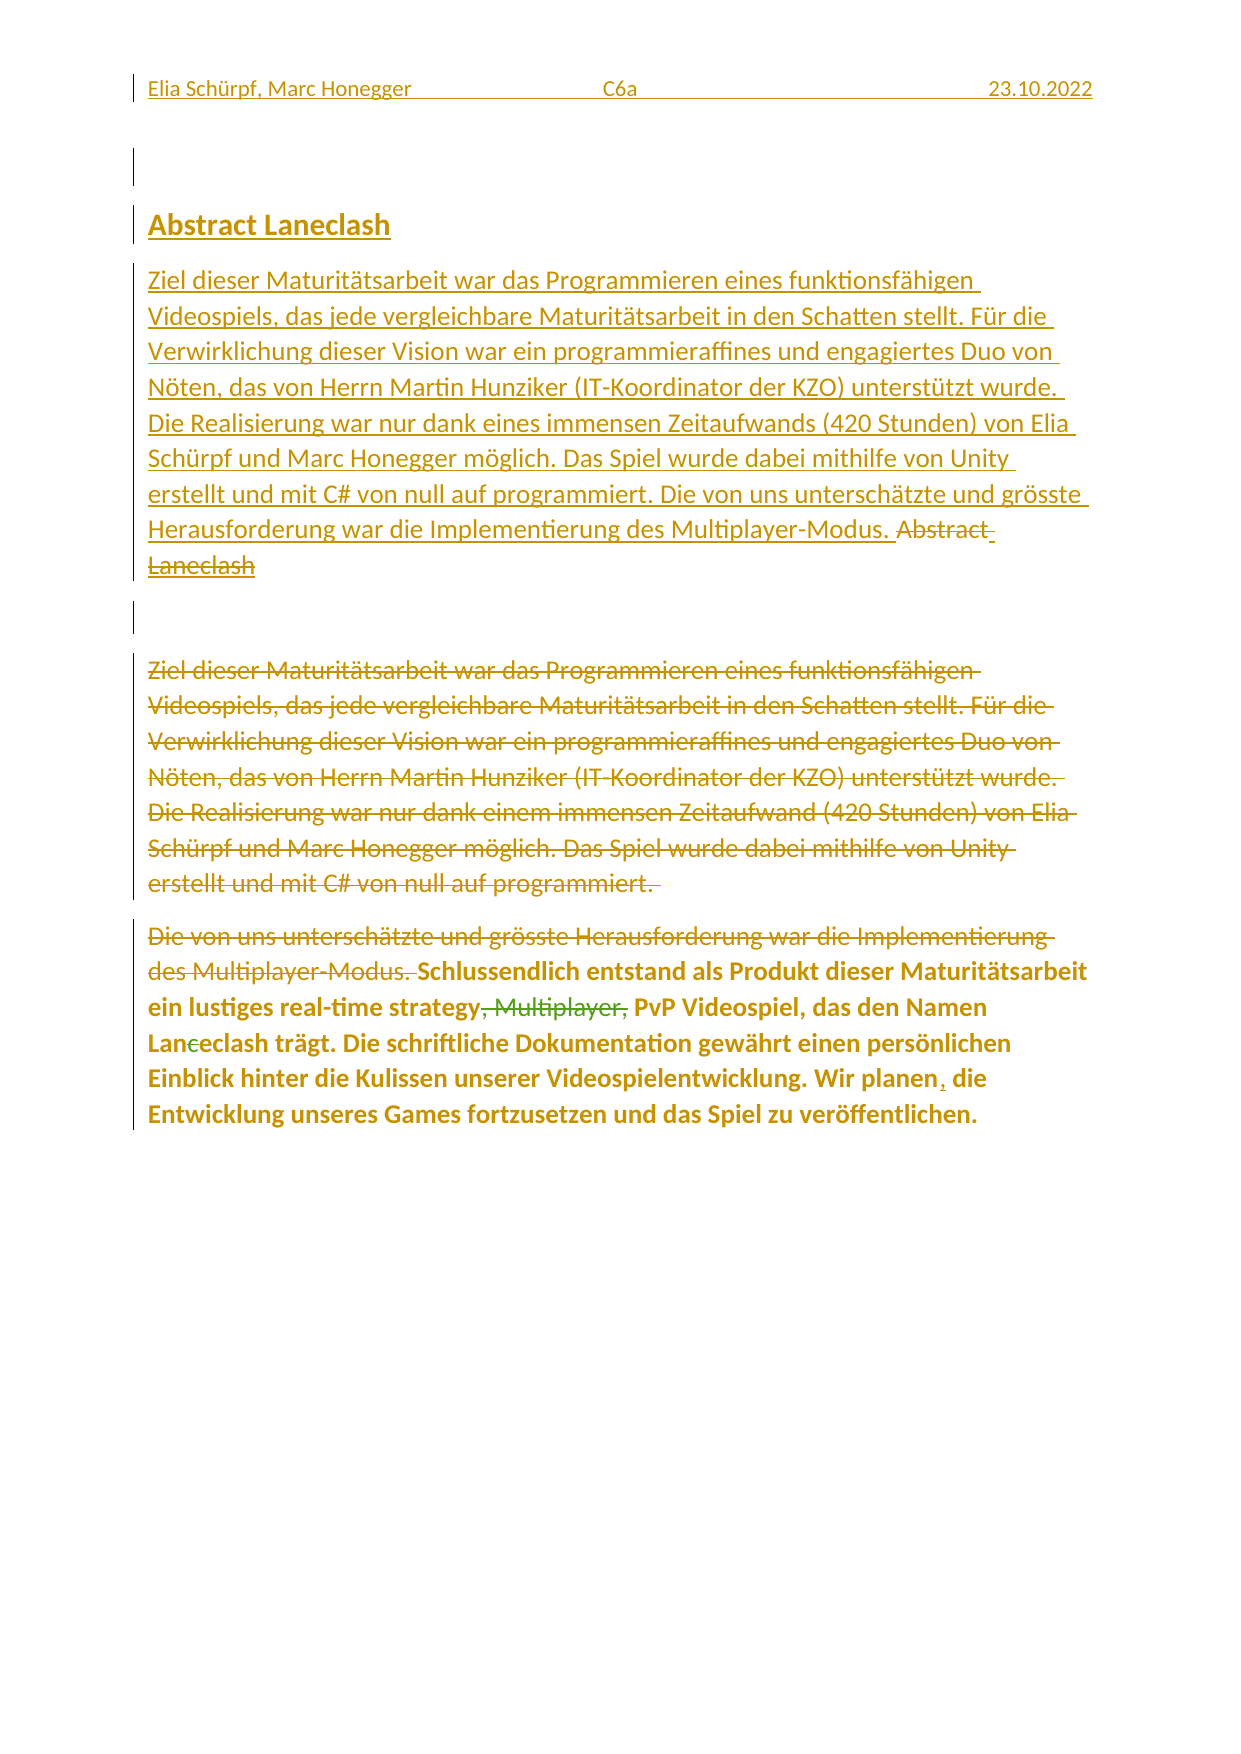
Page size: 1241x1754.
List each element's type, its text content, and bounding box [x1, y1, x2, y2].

text Schlussendlich entstand als Produkt dieser Maturitätsarbeit ein lustiges real-time strategy PvP Videospiel, das den Namen Laneclash trägt. Die schriftliche Dokumentation gewährt einen persönlichen Einblick hinter die Kulissen unserer Videospielentwicklung. Wir planen die Entwicklung unseres Games fortzusetzen und das Spiel zu veröffentlichen. [148, 919, 1093, 1130]
